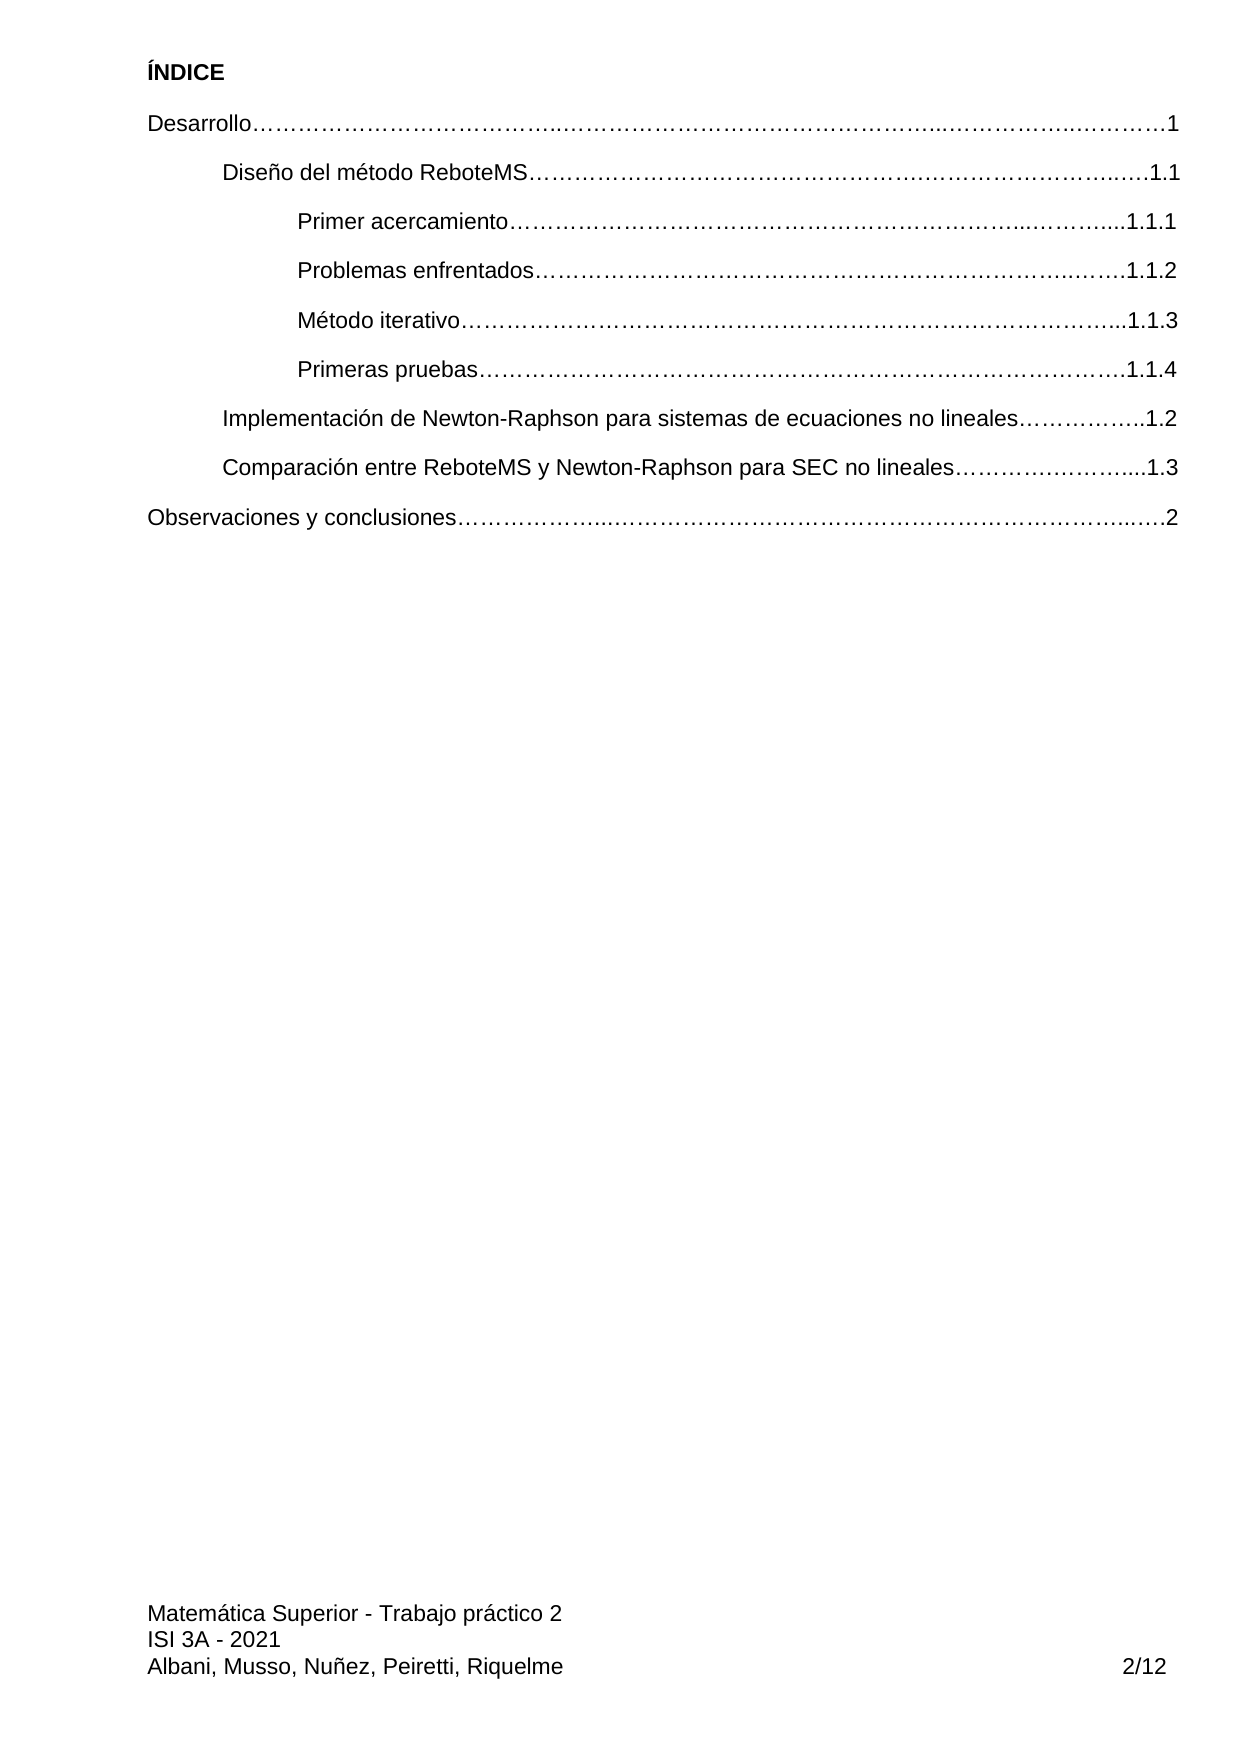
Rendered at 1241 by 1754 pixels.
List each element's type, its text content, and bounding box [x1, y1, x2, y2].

text Observaciones y conclusiones………………...…………………………………………………………...….2 [147, 504, 1182, 530]
text Problemas enfrentados……………………………………………………………..…….1.1.2 [147, 257, 1182, 284]
text Método iterativo………………………………………………………….………………...1.1.3 [147, 307, 1182, 333]
text Desarrollo…………………………………..…………………………………………...……………..…………1 [147, 109, 1182, 136]
text Primeras pruebas………………………………………………………………………….1.1.4 [147, 356, 1182, 382]
text Primer acercamiento…………………………………………………………...………....1.1.1 [147, 208, 1182, 234]
text Comparación entre ReboteMS y Newton-Raphson para SEC no lineales………….………....1.3 [147, 454, 1182, 481]
text ÍNDICE [147, 58, 1182, 85]
text Diseño del método ReboteMS…………………………………………….……………………..….1.1 [147, 159, 1182, 185]
text Implementación de Newton-Raphson para sistemas de ecuaciones no lineales……………..1.2 [147, 405, 1182, 431]
